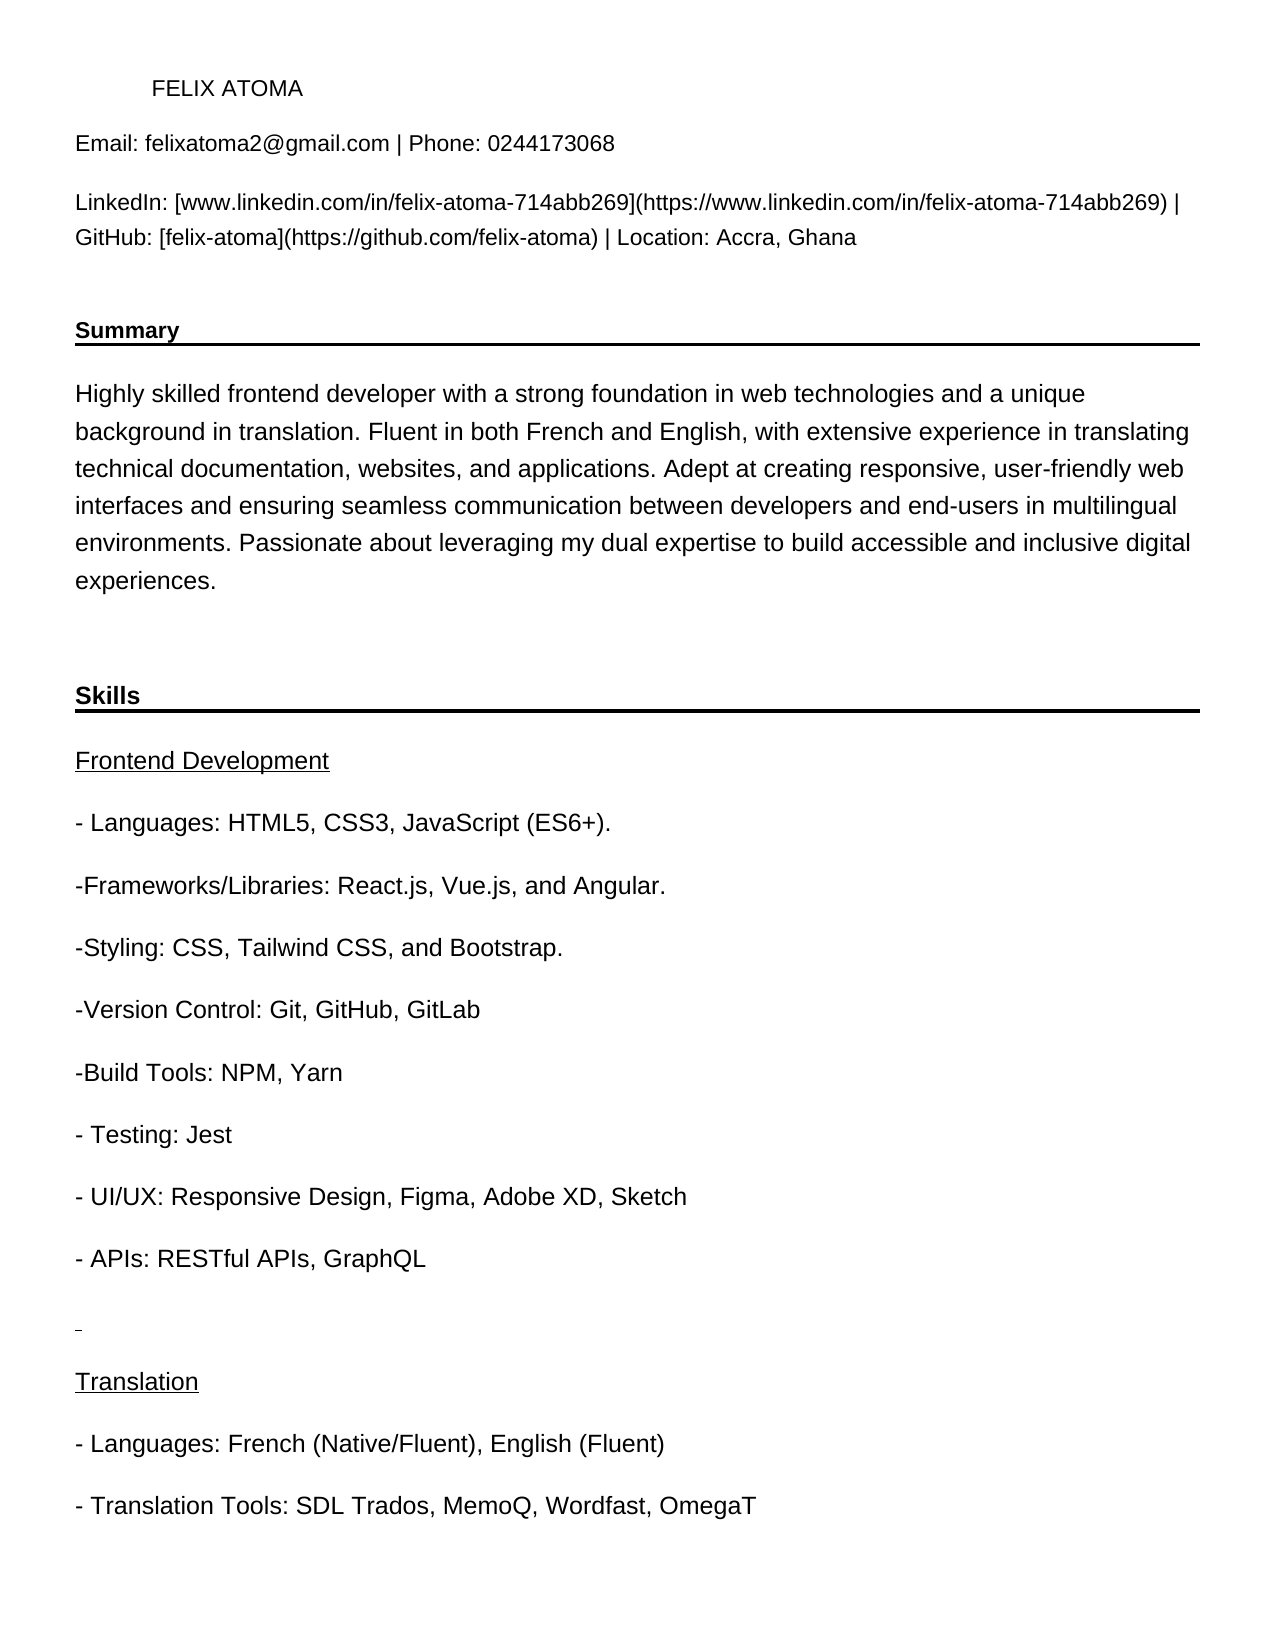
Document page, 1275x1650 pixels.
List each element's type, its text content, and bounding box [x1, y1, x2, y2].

text Skills [75, 681, 1200, 709]
text Frontend Development [75, 746, 1200, 775]
text - APIs: RESTful APIs, GraphQL [75, 1244, 1200, 1273]
text Email: felixatoma2@gmail.com | Phone: 0244173068 [75, 130, 1200, 157]
text -Styling: CSS, Tailwind CSS, and Bootstrap. [75, 933, 1200, 962]
text - UI/UX: Responsive Design, Figma, Adobe XD, Sketch [75, 1182, 1200, 1211]
text - Testing: Jest [75, 1120, 1200, 1149]
text Highly skilled frontend developer with a strong foundation in web technologies and a unique background in translation. Fluent in both French and English, with extensive experience in translating technical documentation, websites, and applications. Adept at creating responsive, user-friendly web interfaces and ensuring seamless communication between developers and end-users in multilingual environments. Passionate about leveraging my dual expertise to build accessible and inclusive digital experiences. [75, 379, 1200, 594]
text -Build Tools: NPM, Yarn [75, 1058, 1200, 1086]
text Translation [75, 1367, 1200, 1395]
text - Translation Tools: SDL Trados, MemoQ, Wordfast, OmegaT [75, 1491, 1200, 1520]
text LinkedIn: [www.linkedin.com/in/felix-atoma-714abb269](https://www.linkedin.com/in/felix-atoma-714abb269) | GitHub: [felix-atoma](https://github.com/felix-atoma) | Location: Accra, Ghana [75, 189, 1200, 250]
text - Languages: French (Native/Fluent), English (Fluent) [75, 1429, 1200, 1458]
text -Frameworks/Libraries: React.js, Vue.js, and Angular. [75, 871, 1200, 899]
text -Version Control: Git, GitHub, GitLab [75, 995, 1200, 1024]
text Summary [75, 317, 1200, 343]
text - Languages: HTML5, CSS3, JavaScript (ES6+). [75, 808, 1200, 837]
